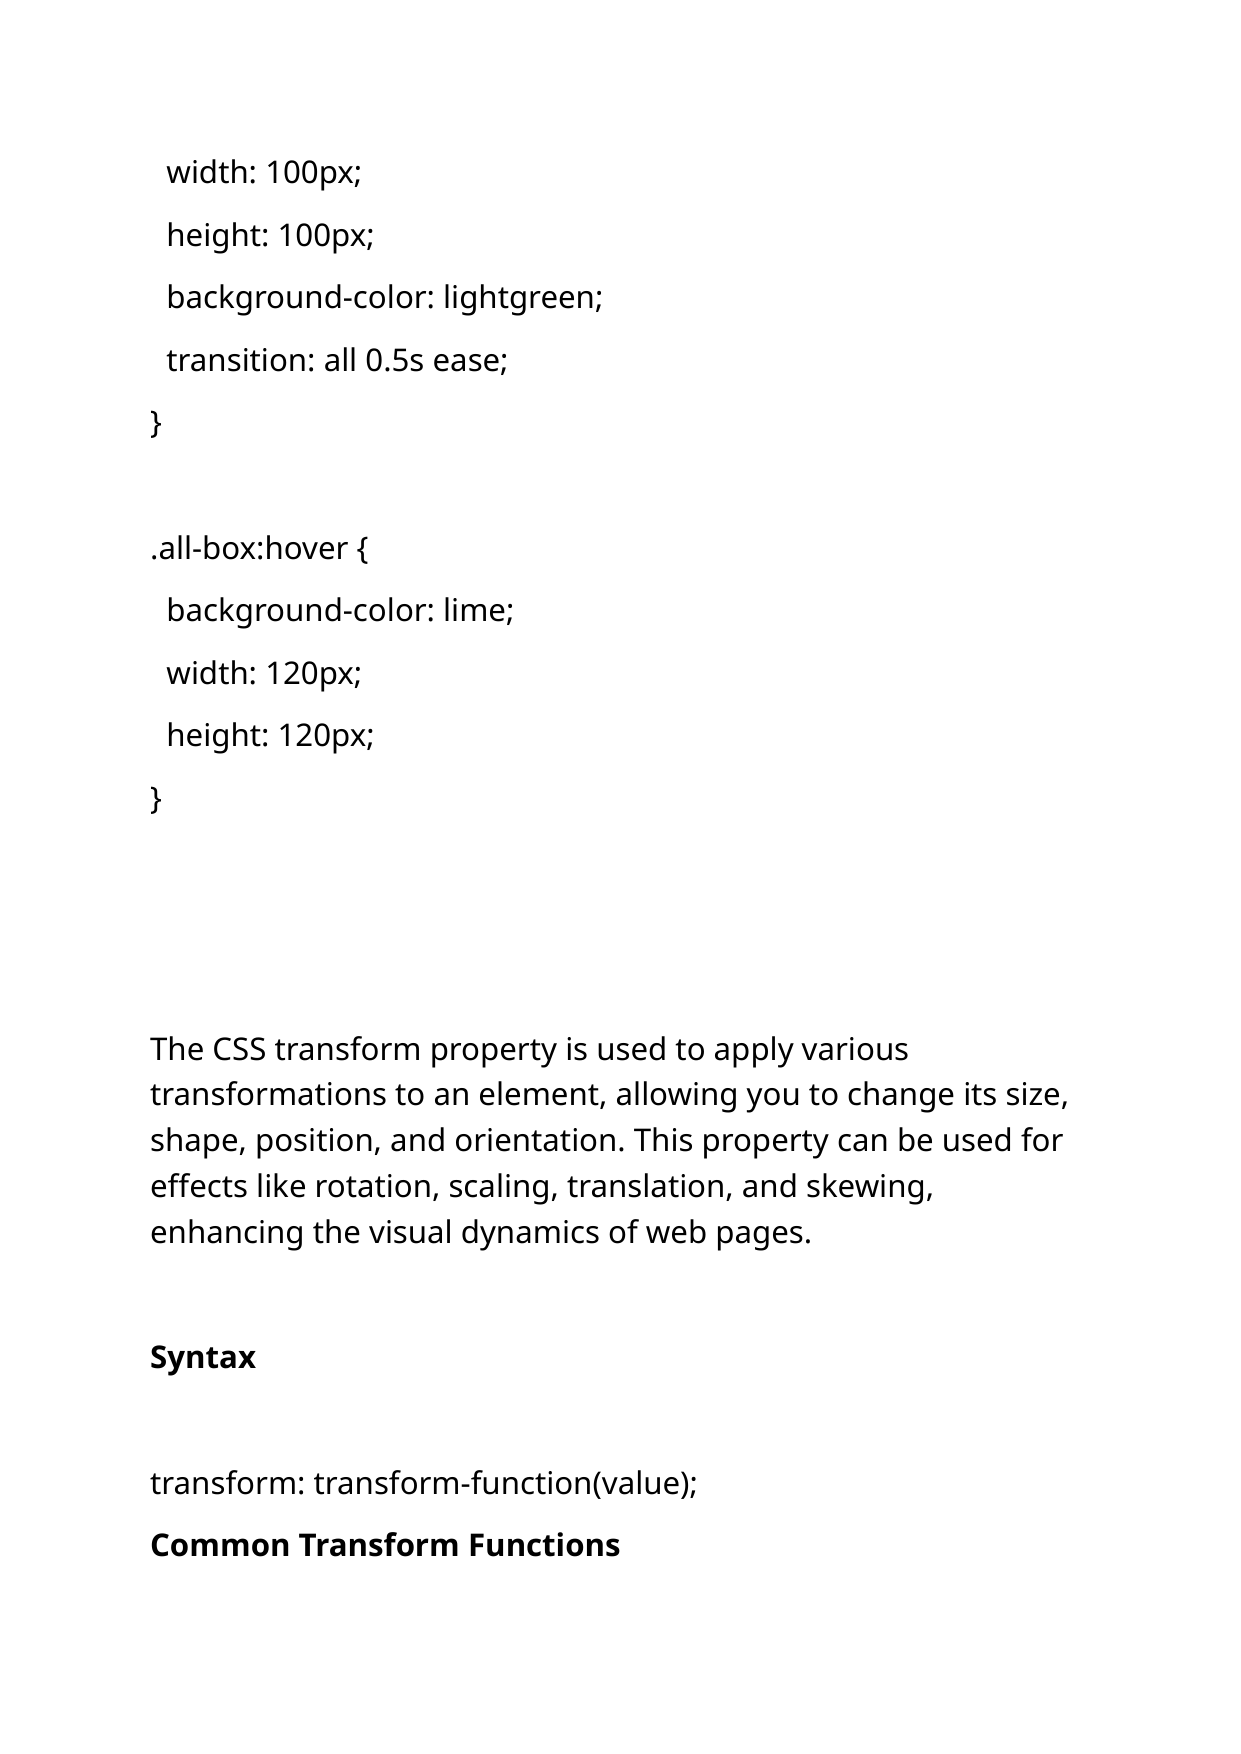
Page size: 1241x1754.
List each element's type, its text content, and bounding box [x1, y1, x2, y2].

text Common Transform Functions [150, 1523, 1090, 1566]
text height: 100px; [150, 213, 1090, 255]
text width: 120px; [150, 651, 1090, 693]
text transform: transform-function(value); [150, 1461, 1090, 1503]
text } [150, 400, 1090, 443]
text .all-box:hover { [150, 526, 1090, 568]
text Syntax [150, 1335, 1090, 1378]
text height: 120px; [150, 713, 1090, 756]
text The CSS transform property is used to apply various transformations to an element, allowing you to change its size, shape, position, and orientation. This property can be used for effects like rotation, scaling, translation, and skewing, enhancing the visual dynamics of web pages. [150, 1026, 1090, 1253]
text } [150, 776, 1090, 819]
text width: 100px; [150, 150, 1090, 193]
text background-color: lightgreen; [150, 275, 1090, 318]
text transition: all 0.5s ease; [150, 338, 1090, 380]
text background-color: lime; [150, 588, 1090, 631]
